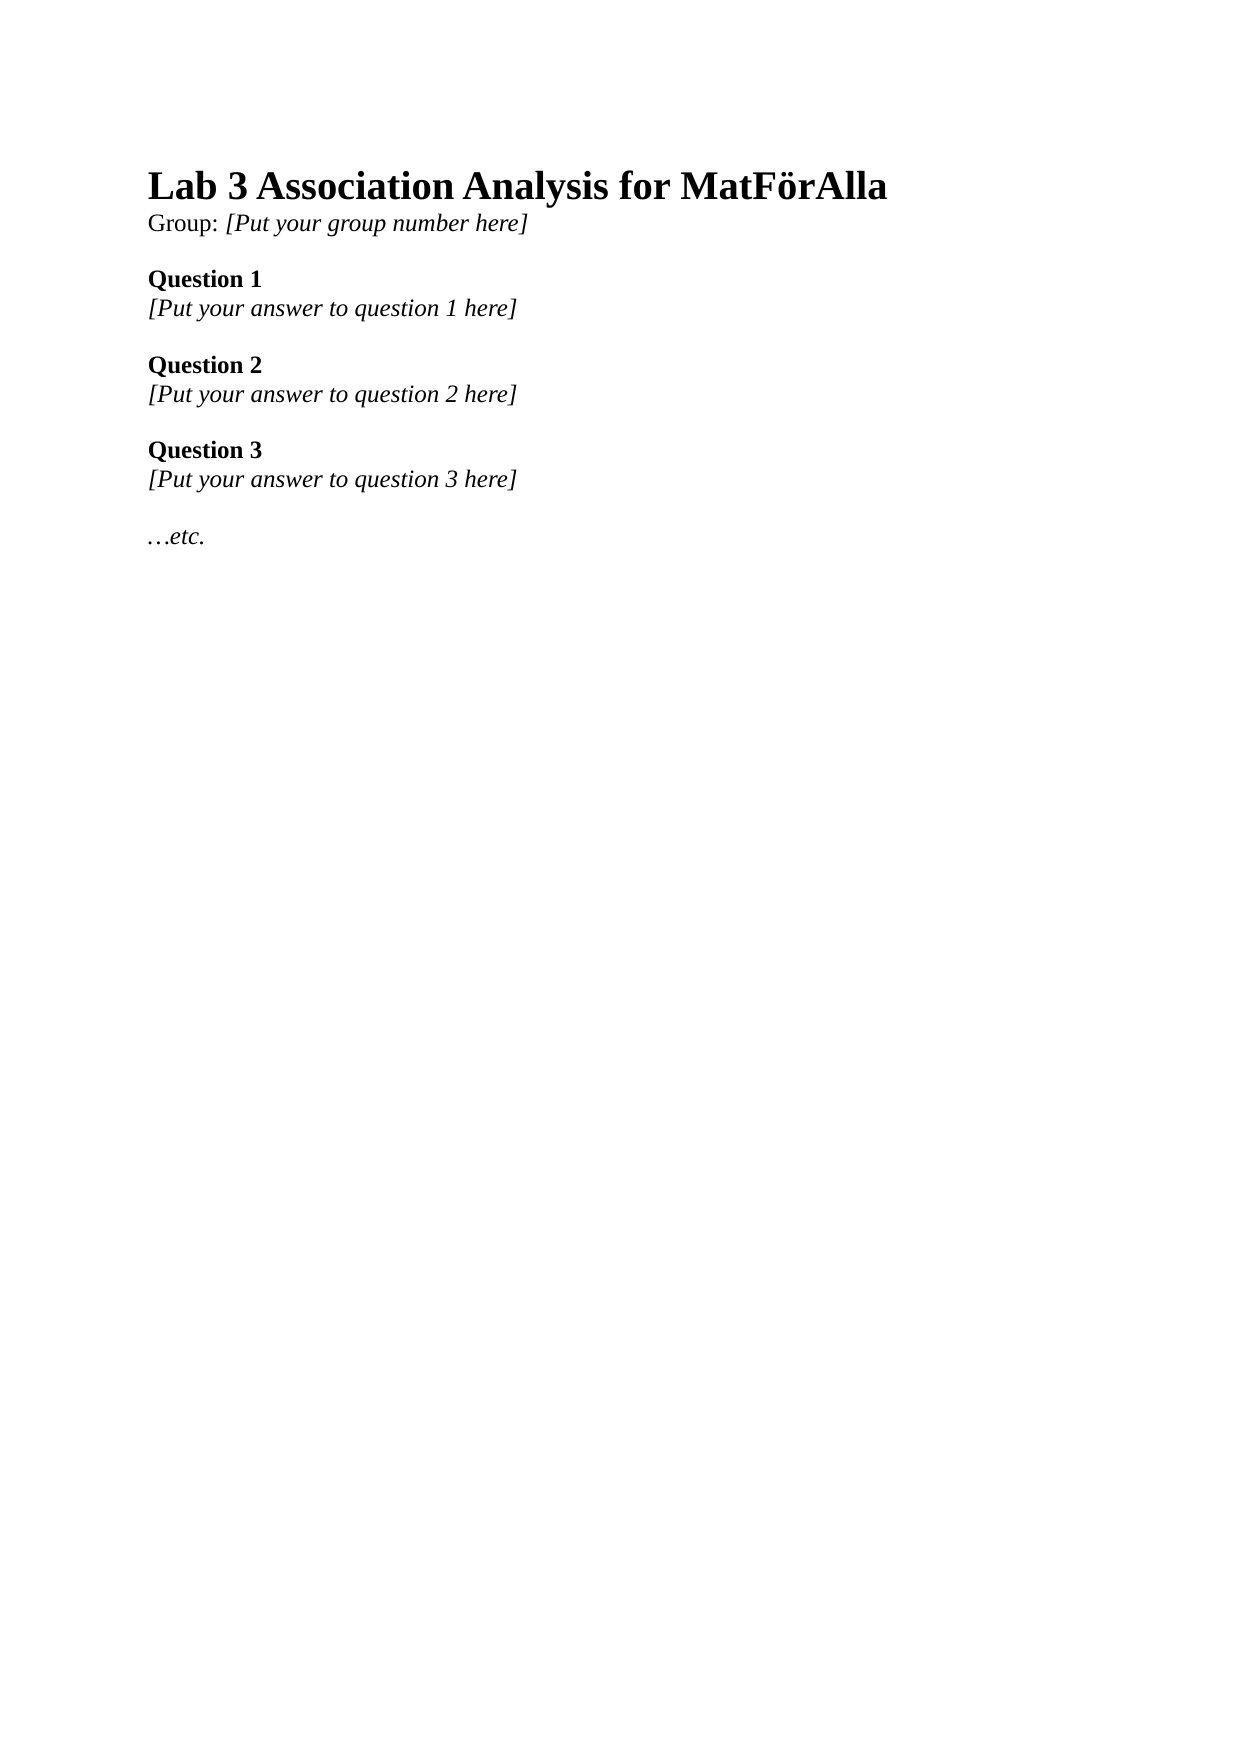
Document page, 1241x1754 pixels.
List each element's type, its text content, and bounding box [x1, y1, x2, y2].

text Question 3 [148, 438, 1093, 467]
text Question 1 [148, 265, 1093, 294]
text [Put your answer to question 1 here] [148, 294, 1093, 323]
text [Put your answer to question 3 here] [148, 467, 1093, 495]
text …etc. [148, 524, 1093, 553]
text Group: [Put your group number here] [148, 208, 1093, 237]
text [Put your answer to question 2 here] [148, 380, 1093, 409]
text Question 2 [148, 352, 1093, 380]
text Lab 3 Association Analysis for MatFörAlla [148, 161, 1093, 208]
